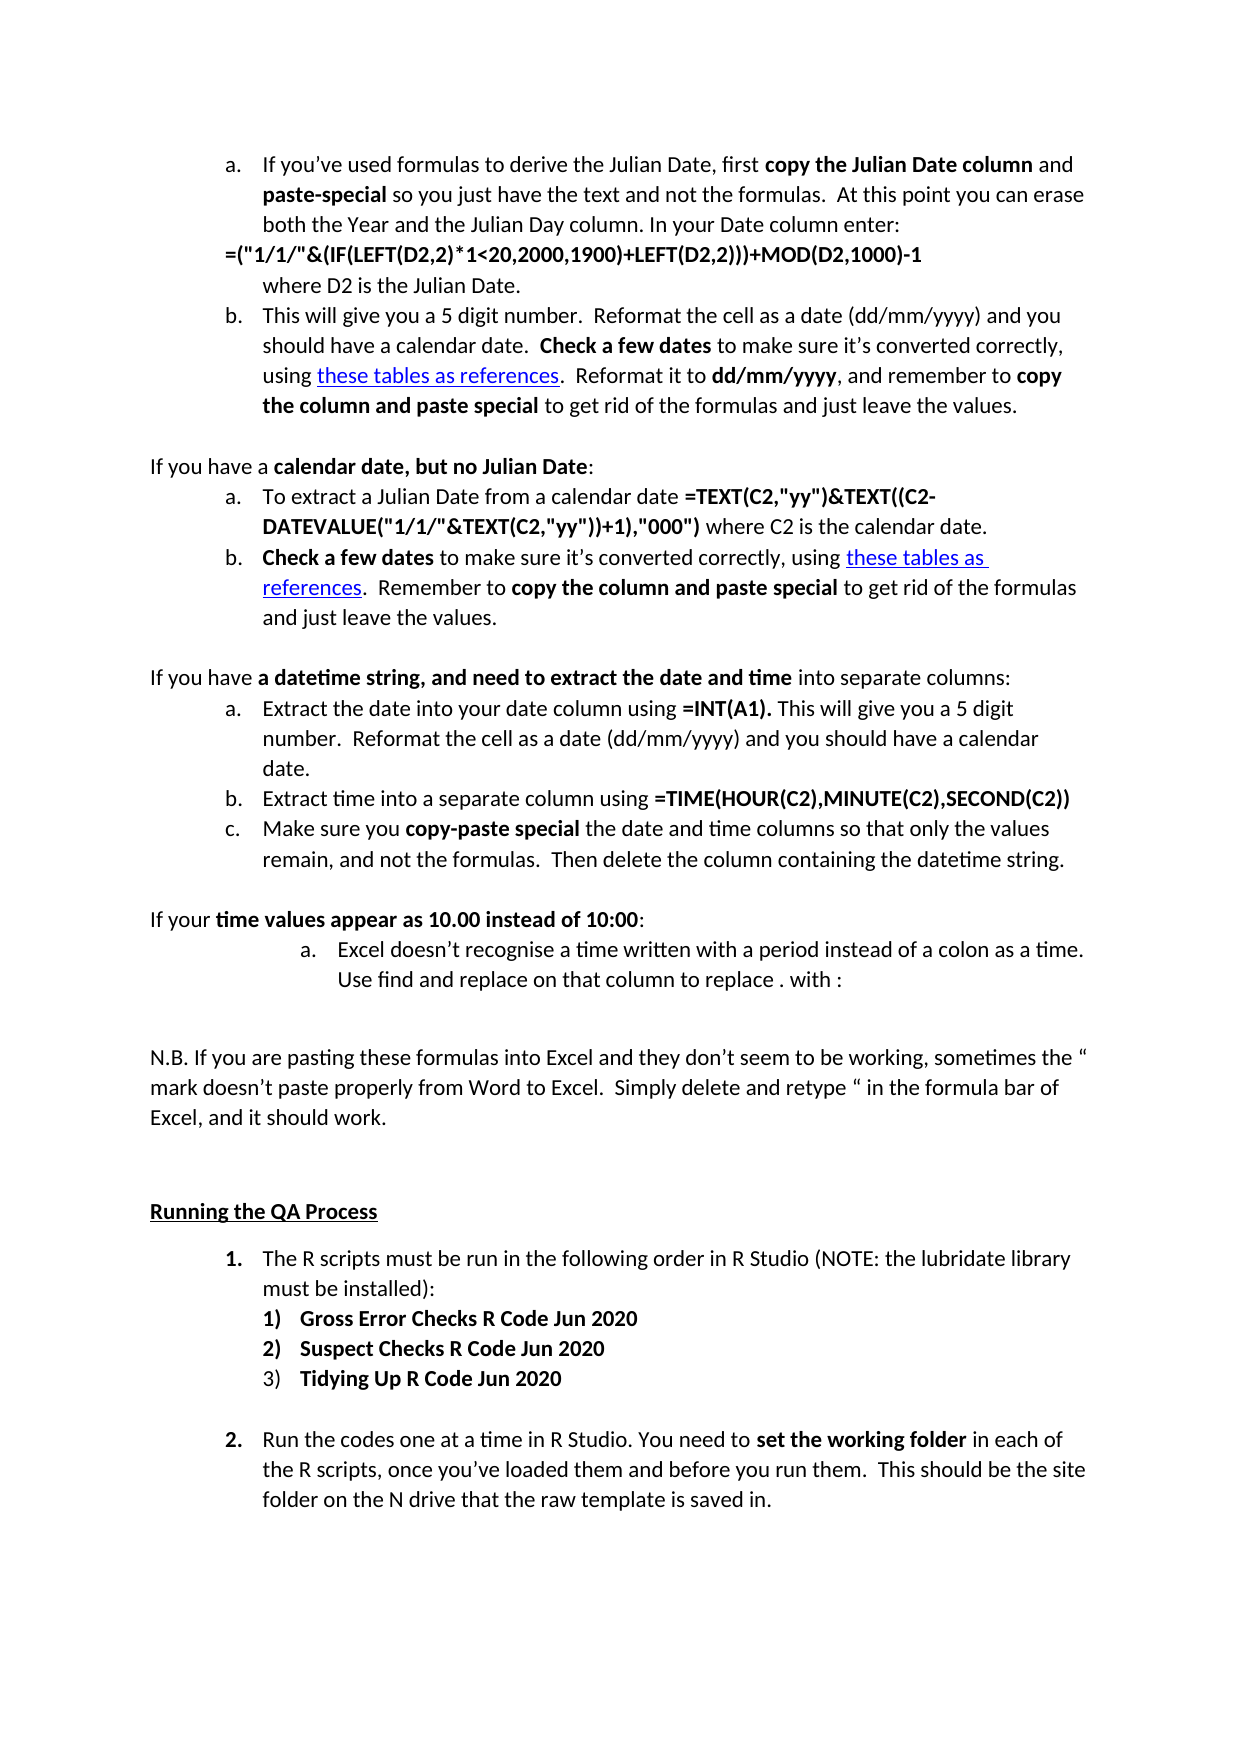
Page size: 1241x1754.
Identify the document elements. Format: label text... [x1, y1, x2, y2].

list Suspect Checks R Code Jun 2020 [262, 1334, 1090, 1362]
text N.B. If you are pasting these formulas into Excel and they don’t seem to be working, sometimes the “ mark doesn’t paste properly from Word to Excel. Simply delete and retype “ in the formula bar of Excel, and it should work. [150, 1043, 1090, 1131]
list Make sure you copy-paste special the date and time columns so that only the values remain, and not the formulas. Then delete the column containing the datetime string. [225, 814, 1090, 873]
list where D2 is the Julian Date. [262, 271, 1090, 299]
list Check a few dates to make sure it’s converted correctly, using these tables as references. Remember to copy the column and paste special to get rid of the formulas and just leave the values. [225, 543, 1090, 631]
list The R scripts must be run in the following order in R Studio (NOTE: the lubridate library must be installed): [225, 1244, 1090, 1302]
list Gross Error Checks R Code Jun 2020 [262, 1304, 1090, 1332]
list This will give you a 5 digit number. Reformat the cell as a date (dd/mm/yyyy) and you should have a calendar date. Check a few dates to make sure it’s converted correctly, using these tables as references. Reformat it to dd/mm/yyyy, and remember to copy the column and paste special to get rid of the formulas and just leave the values. [225, 301, 1090, 420]
list If you have a calendar date, but no Julian Date: [150, 452, 1090, 480]
list If your time values appear as 10.00 instead of 10:00: [150, 905, 1090, 933]
list To extract a Julian Date from a calendar date =TEXT(C2,"yy")&TEXT((C2-DATEVALUE("1/1/"&TEXT(C2,"yy"))+1),"000") where C2 is the calendar date. [225, 482, 1090, 541]
text Running the QA Process [150, 1197, 1090, 1225]
list Tidying Up R Code Jun 2020 [262, 1364, 1090, 1393]
list If you’ve used formulas to derive the Julian Date, first copy the Julian Date column and paste-special so you just have the text and not the formulas. At this point you can erase both the Year and the Julian Day column. In your Date column enter: [225, 150, 1090, 238]
list Run the codes one at a time in R Studio. You need to set the working folder in each of the R scripts, once you’ve loaded them and before you run them. This should be the site folder on the N drive that the raw template is saved in. [225, 1425, 1090, 1513]
list Excel doesn’t recognise a time written with a period instead of a colon as a time. Use find and replace on that column to replace . with : [300, 935, 1090, 994]
list =("1/1/"&(IF(LEFT(D2,2)*1<20,2000,1900)+LEFT(D2,2)))+MOD(D2,1000)-1 [225, 241, 1090, 269]
list If you have a datetime string, and need to extract the date and time into separate columns: [150, 663, 1090, 692]
list Extract the date into your date column using =INT(A1). This will give you a 5 digit number. Reformat the cell as a date (dd/mm/yyyy) and you should have a calendar date. [225, 694, 1090, 782]
list Extract time into a separate column using =TIME(HOUR(C2),MINUTE(C2),SECOND(C2)) [225, 784, 1090, 812]
